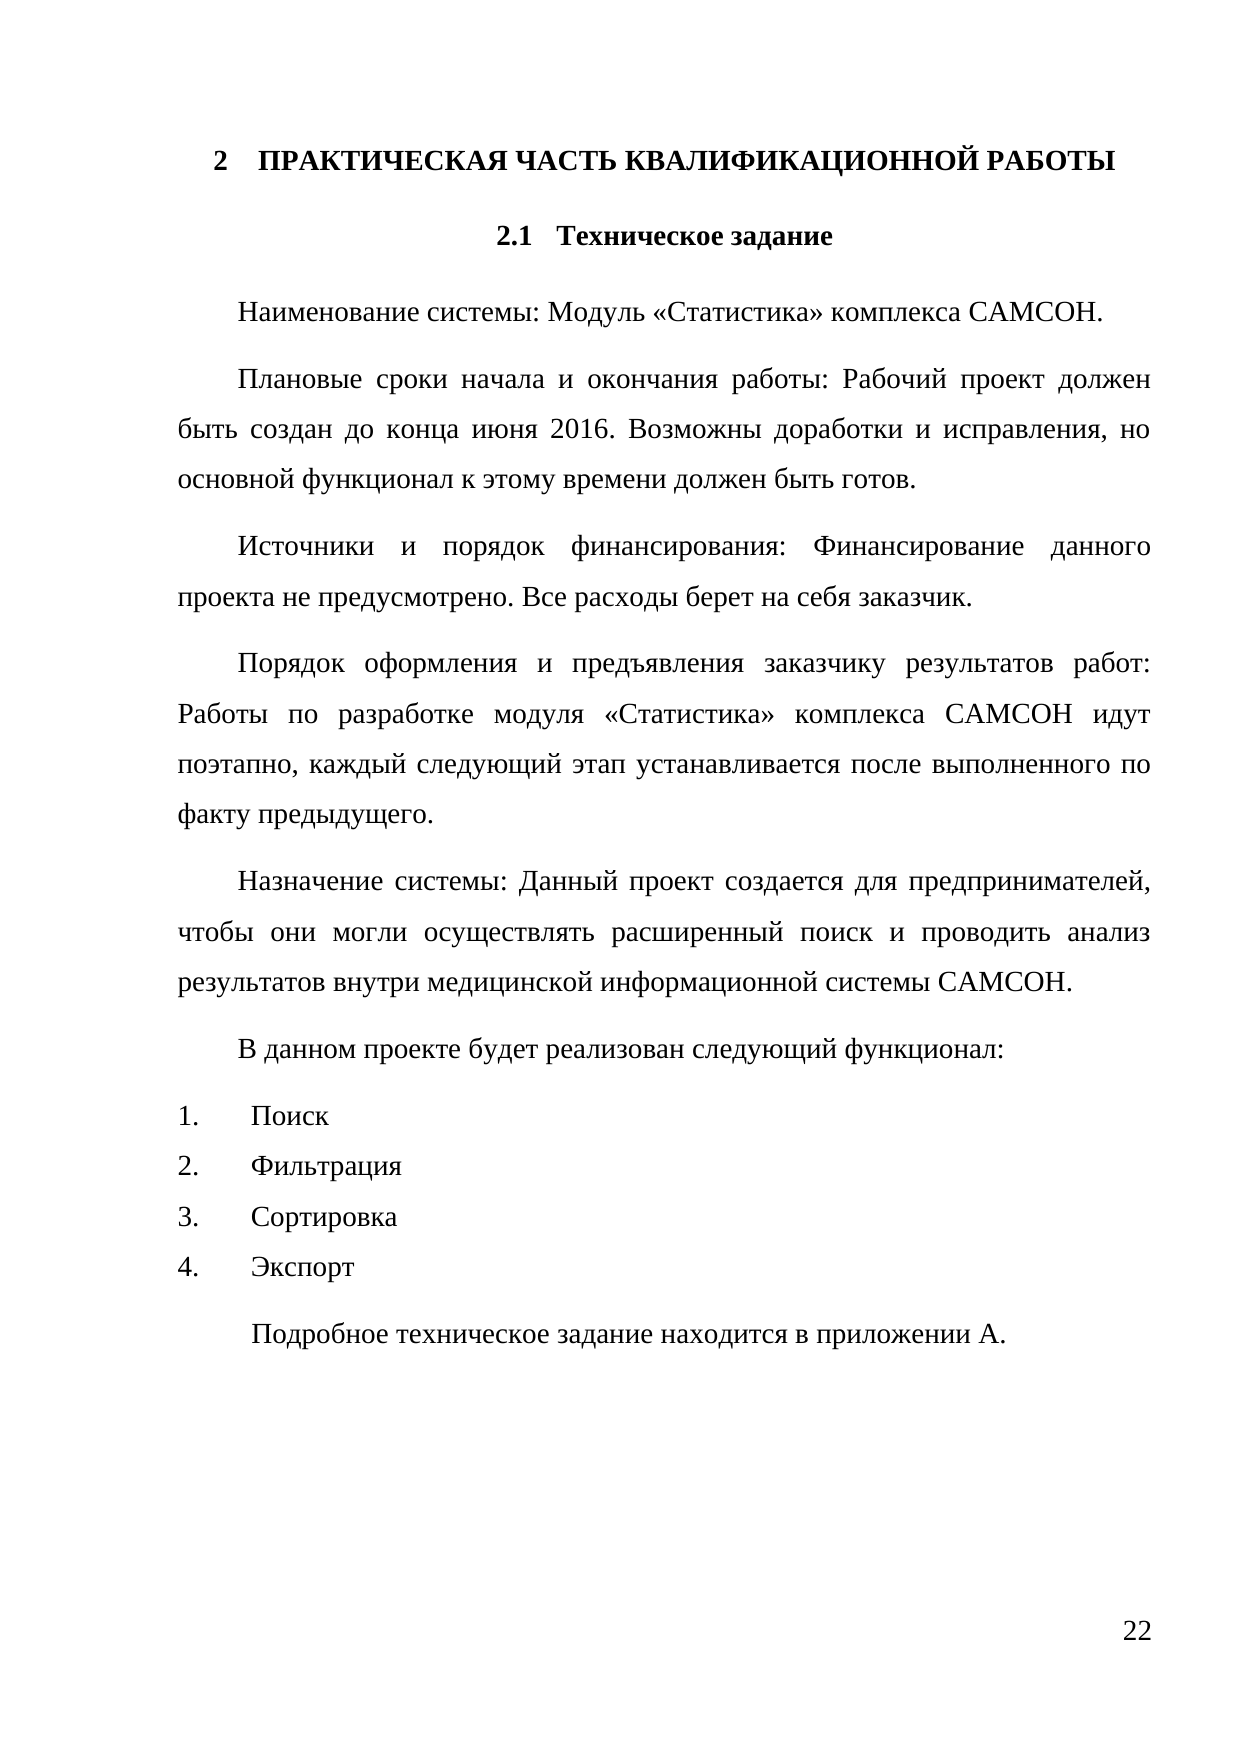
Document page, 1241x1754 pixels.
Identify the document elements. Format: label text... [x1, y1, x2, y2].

subtitle Техническое задание [177, 218, 1152, 252]
text Плановые сроки начала и окончания работы: Рабочий проект должен быть создан до конца июня 2016. Возможны доработки и исправления, но основной функционал к этому времени должен быть готов. [177, 361, 1152, 495]
text Назначение системы: Данный проект создается для предпринимателей, чтобы они могли осуществлять расширенный поиск и проводить анализ результатов внутри медицинской информационной системы САМСОН. [177, 863, 1152, 998]
list Фильтрация [177, 1148, 1152, 1182]
list Экспорт [177, 1249, 1152, 1283]
list Сортировка [177, 1199, 1152, 1232]
text Источники и порядок финансирования: Финансирование данного проекта не предусмотрено. Все расходы берет на себя заказчик. [177, 528, 1152, 612]
text В данном проекте будет реализован следующий функционал: [177, 1031, 1152, 1065]
text Порядок оформления и предъявления заказчику результатов работ: Работы по разработке модуля «Статистика» комплекса САМСОН идут поэтапно, каждый следующий этап устанавливается после выполненного по факту предыдущего. [177, 646, 1152, 830]
list Поиск [177, 1098, 1152, 1132]
text Подробное техническое задание находится в приложении А. [177, 1316, 1152, 1349]
text Наименование системы: Модуль «Статистика» комплекса САМСОН. [177, 294, 1152, 327]
subtitle Практическая часть квалификационной работы [177, 143, 1152, 177]
